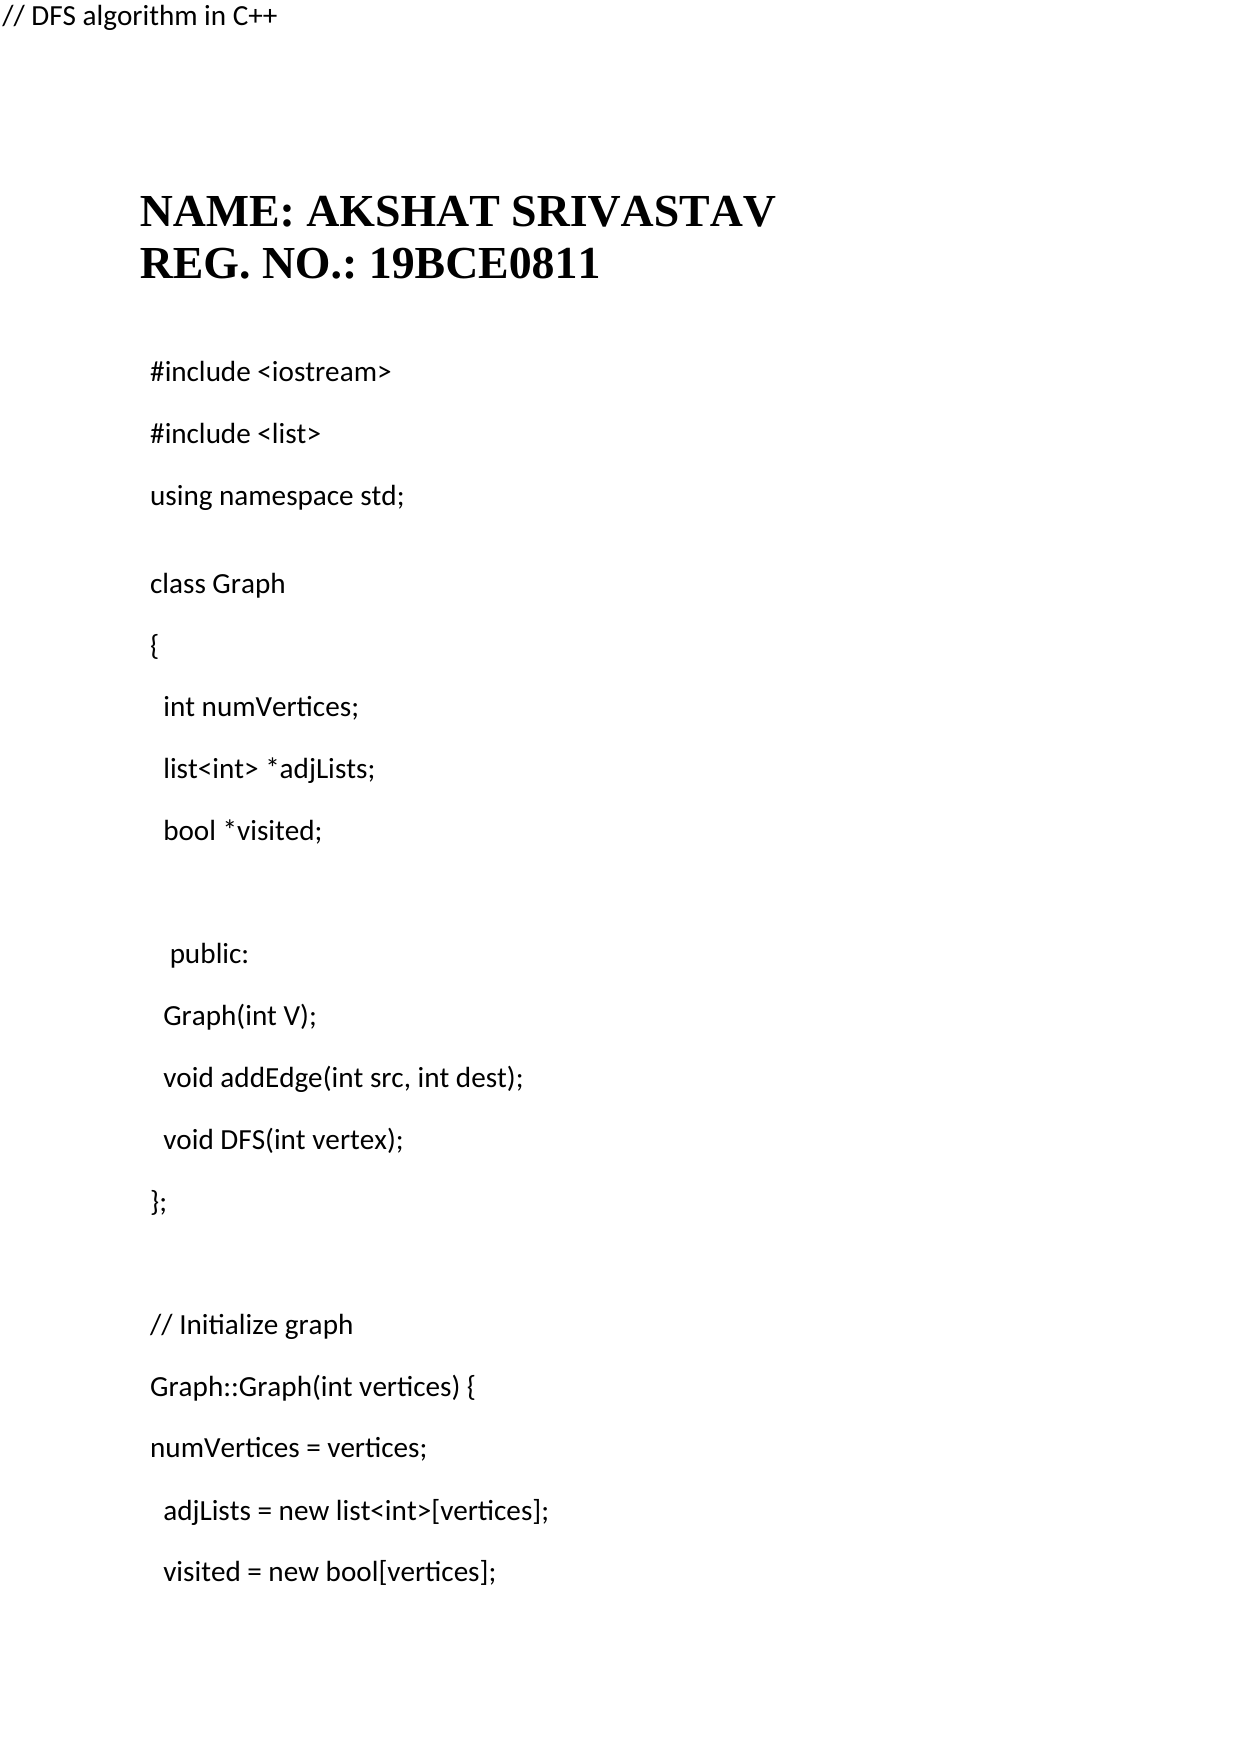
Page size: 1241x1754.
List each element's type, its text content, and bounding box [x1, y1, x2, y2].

text NAME: AKSHAT SRIVASTAV [139, 183, 1065, 236]
text REG. NO.: 19BCE0811 [139, 236, 1065, 289]
text int numVertices; list<int> *adjLists; bool *visited; [163, 688, 377, 847]
text public: [169, 935, 1065, 971]
text #include <iostream> #include <list> [150, 353, 393, 450]
text void addEdge(int src, int dest); void DFS(int vertex); [163, 1059, 525, 1156]
text class Graph [150, 565, 1065, 601]
text adjLists = new list<int>[vertices]; visited = new bool[vertices]; [163, 1492, 551, 1589]
text { [150, 627, 1065, 662]
text }; [150, 1183, 1065, 1218]
text // Initialize graph Graph::Graph(int vertices) { numVertices = vertices; [150, 1306, 478, 1465]
text Graph(int V); [163, 997, 1065, 1033]
text using namespace std; [150, 477, 1065, 512]
